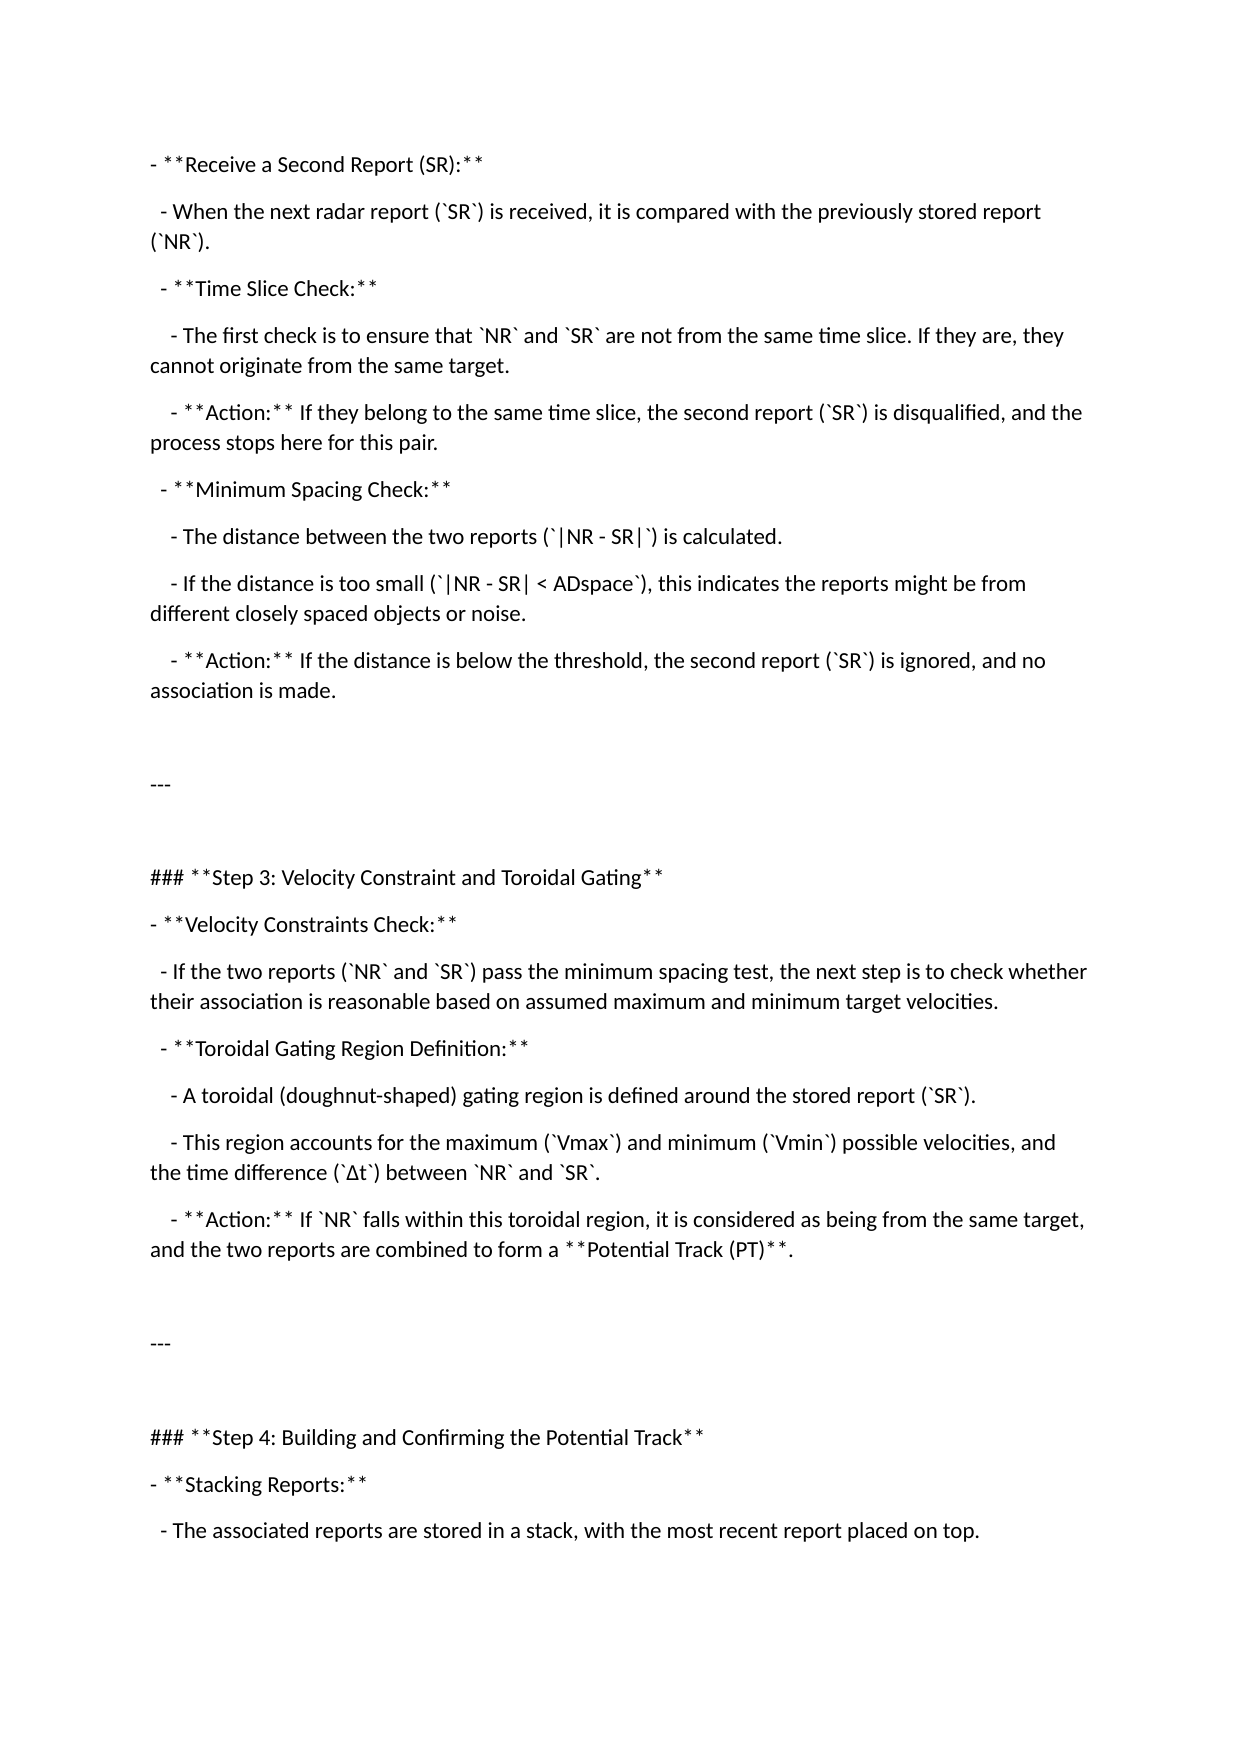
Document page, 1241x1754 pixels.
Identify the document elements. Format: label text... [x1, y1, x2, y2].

text - **Action:** If the distance is below the threshold, the second report (`SR`) is ignored, and no association is made. [150, 646, 1090, 704]
text - **Action:** If they belong to the same time slice, the second report (`SR`) is disqualified, and the process stops here for this pair. [150, 398, 1090, 456]
text - **Velocity Constraints Check:** [150, 910, 1090, 938]
text ### **Step 4: Building and Confirming the Potential Track** [150, 1423, 1090, 1451]
text - **Toroidal Gating Region Definition:** [150, 1034, 1090, 1062]
text - **Time Slice Check:** [150, 274, 1090, 302]
text - A toroidal (doughnut-shaped) gating region is defined around the stored report (`SR`). [150, 1081, 1090, 1109]
text --- [150, 770, 1090, 798]
text - The associated reports are stored in a stack, with the most recent report placed on top. [150, 1517, 1090, 1545]
text - The first check is to ensure that `NR` and `SR` are not from the same time slice. If they are, they cannot originate from the same target. [150, 321, 1090, 379]
text - If the distance is too small (`|NR - SR| < ADspace`), this indicates the reports might be from different closely spaced objects or noise. [150, 569, 1090, 627]
text - **Action:** If `NR` falls within this toroidal region, it is considered as being from the same target, and the two reports are combined to form a **Potential Track (PT)**. [150, 1205, 1090, 1263]
text --- [150, 1329, 1090, 1357]
text - **Minimum Spacing Check:** [150, 475, 1090, 503]
text - This region accounts for the maximum (`Vmax`) and minimum (`Vmin`) possible velocities, and the time difference (`Δt`) between `NR` and `SR`. [150, 1128, 1090, 1186]
text - **Stacking Reports:** [150, 1470, 1090, 1498]
text - **Receive a Second Report (SR):** [150, 150, 1090, 178]
text - If the two reports (`NR` and `SR`) pass the minimum spacing test, the next step is to check whether their association is reasonable based on assumed maximum and minimum target velocities. [150, 957, 1090, 1016]
text - When the next radar report (`SR`) is received, it is compared with the previously stored report (`NR`). [150, 197, 1090, 255]
text - The distance between the two reports (`|NR - SR|`) is calculated. [150, 522, 1090, 550]
text ### **Step 3: Velocity Constraint and Toroidal Gating** [150, 863, 1090, 892]
